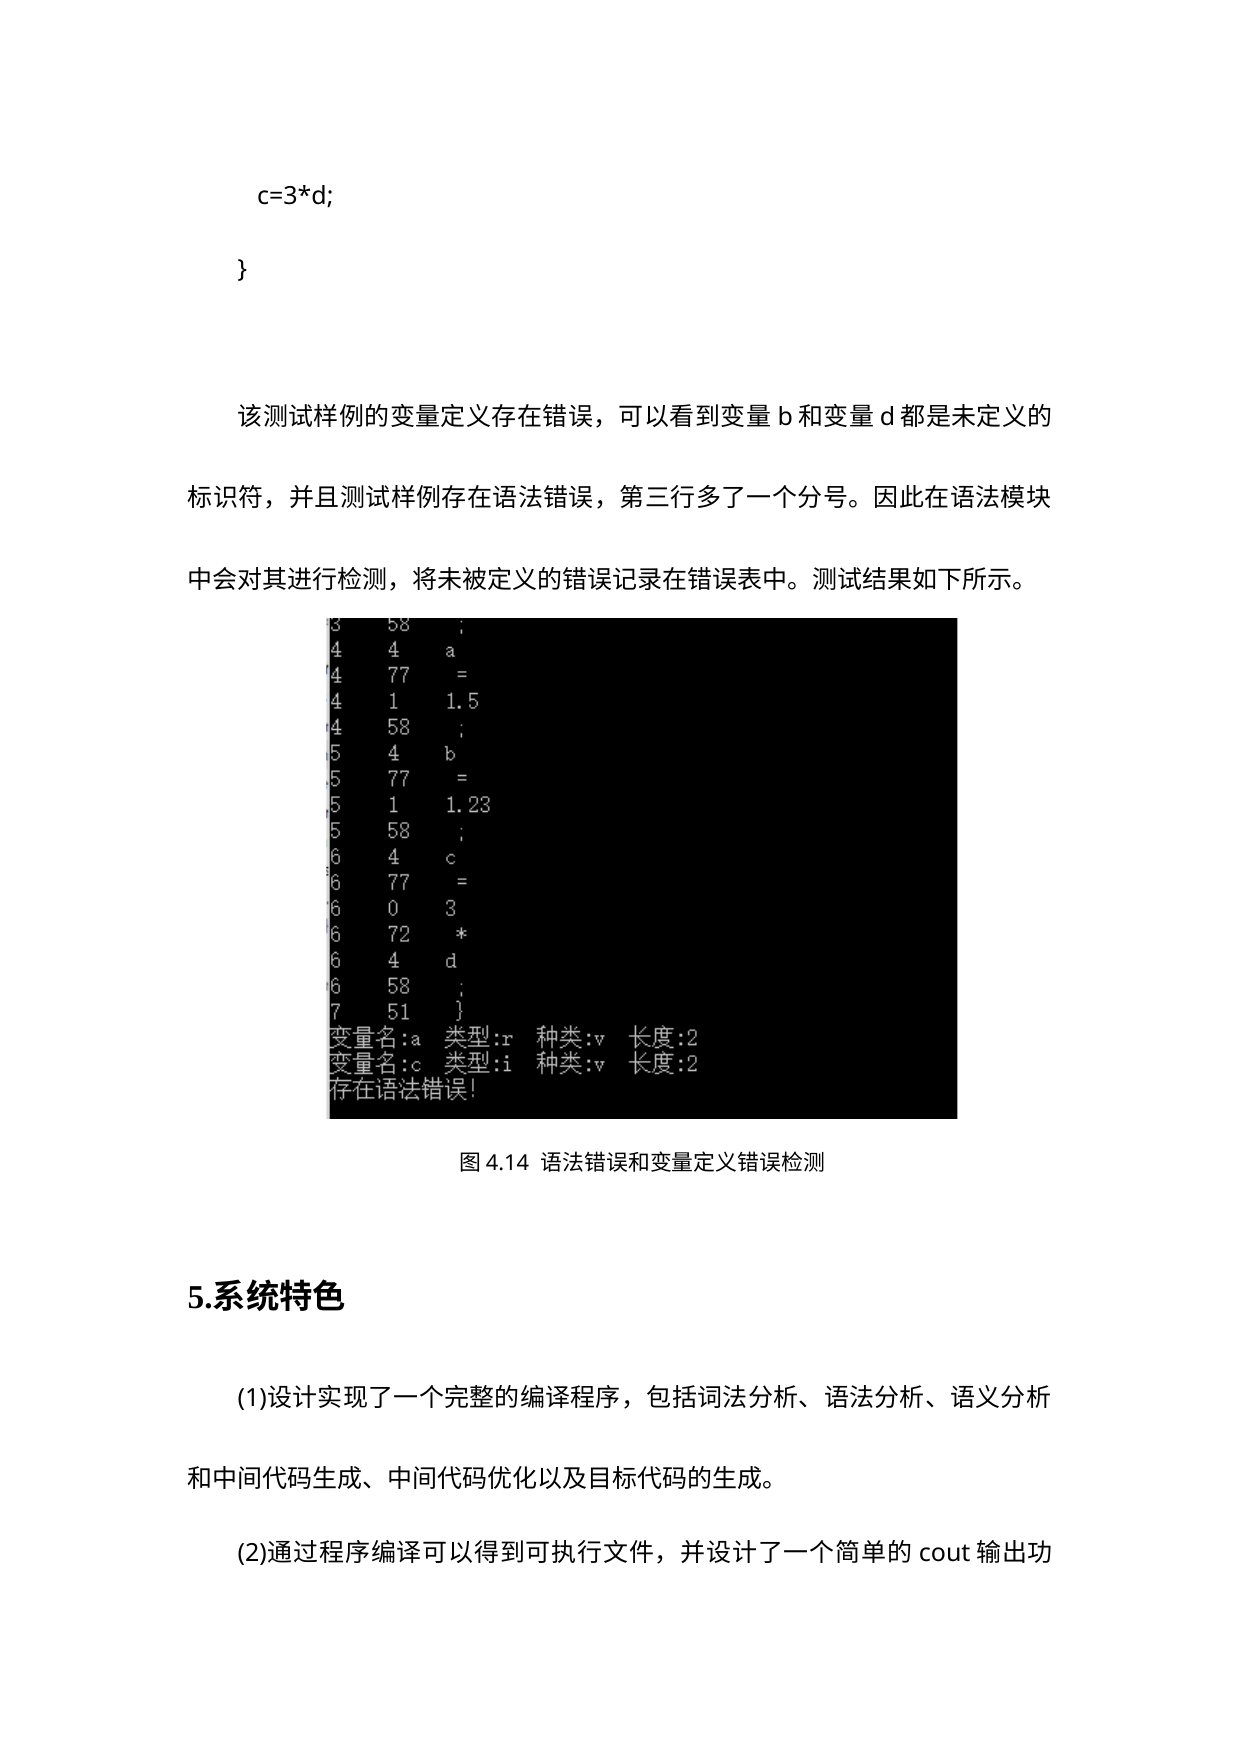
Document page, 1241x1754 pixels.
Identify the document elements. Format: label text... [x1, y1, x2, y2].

picture [326, 618, 958, 1119]
text 图4.14 语法错误和变量定义错误检测 [187, 1145, 1053, 1178]
text c=3*d; [187, 162, 1053, 227]
text 该测试样例的变量定义存在错误，可以看到变量b和变量d都是未定义的标识符，并且测试样例存在语法错误，第三行多了一个分号。因此在语法模块中会对其进行检测，将未被定义的错误记录在错误表中。测试结果如下所示。 [187, 382, 1053, 610]
subtitle 5.系统特色 [187, 1261, 1053, 1326]
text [187, 1518, 1053, 1583]
text (1)设计实现了一个完整的编译程序，包括词法分析、语法分析、语义分析和中间代码生成、中间代码优化以及目标代码的生成。 [187, 1363, 1053, 1509]
text } [187, 235, 1053, 300]
